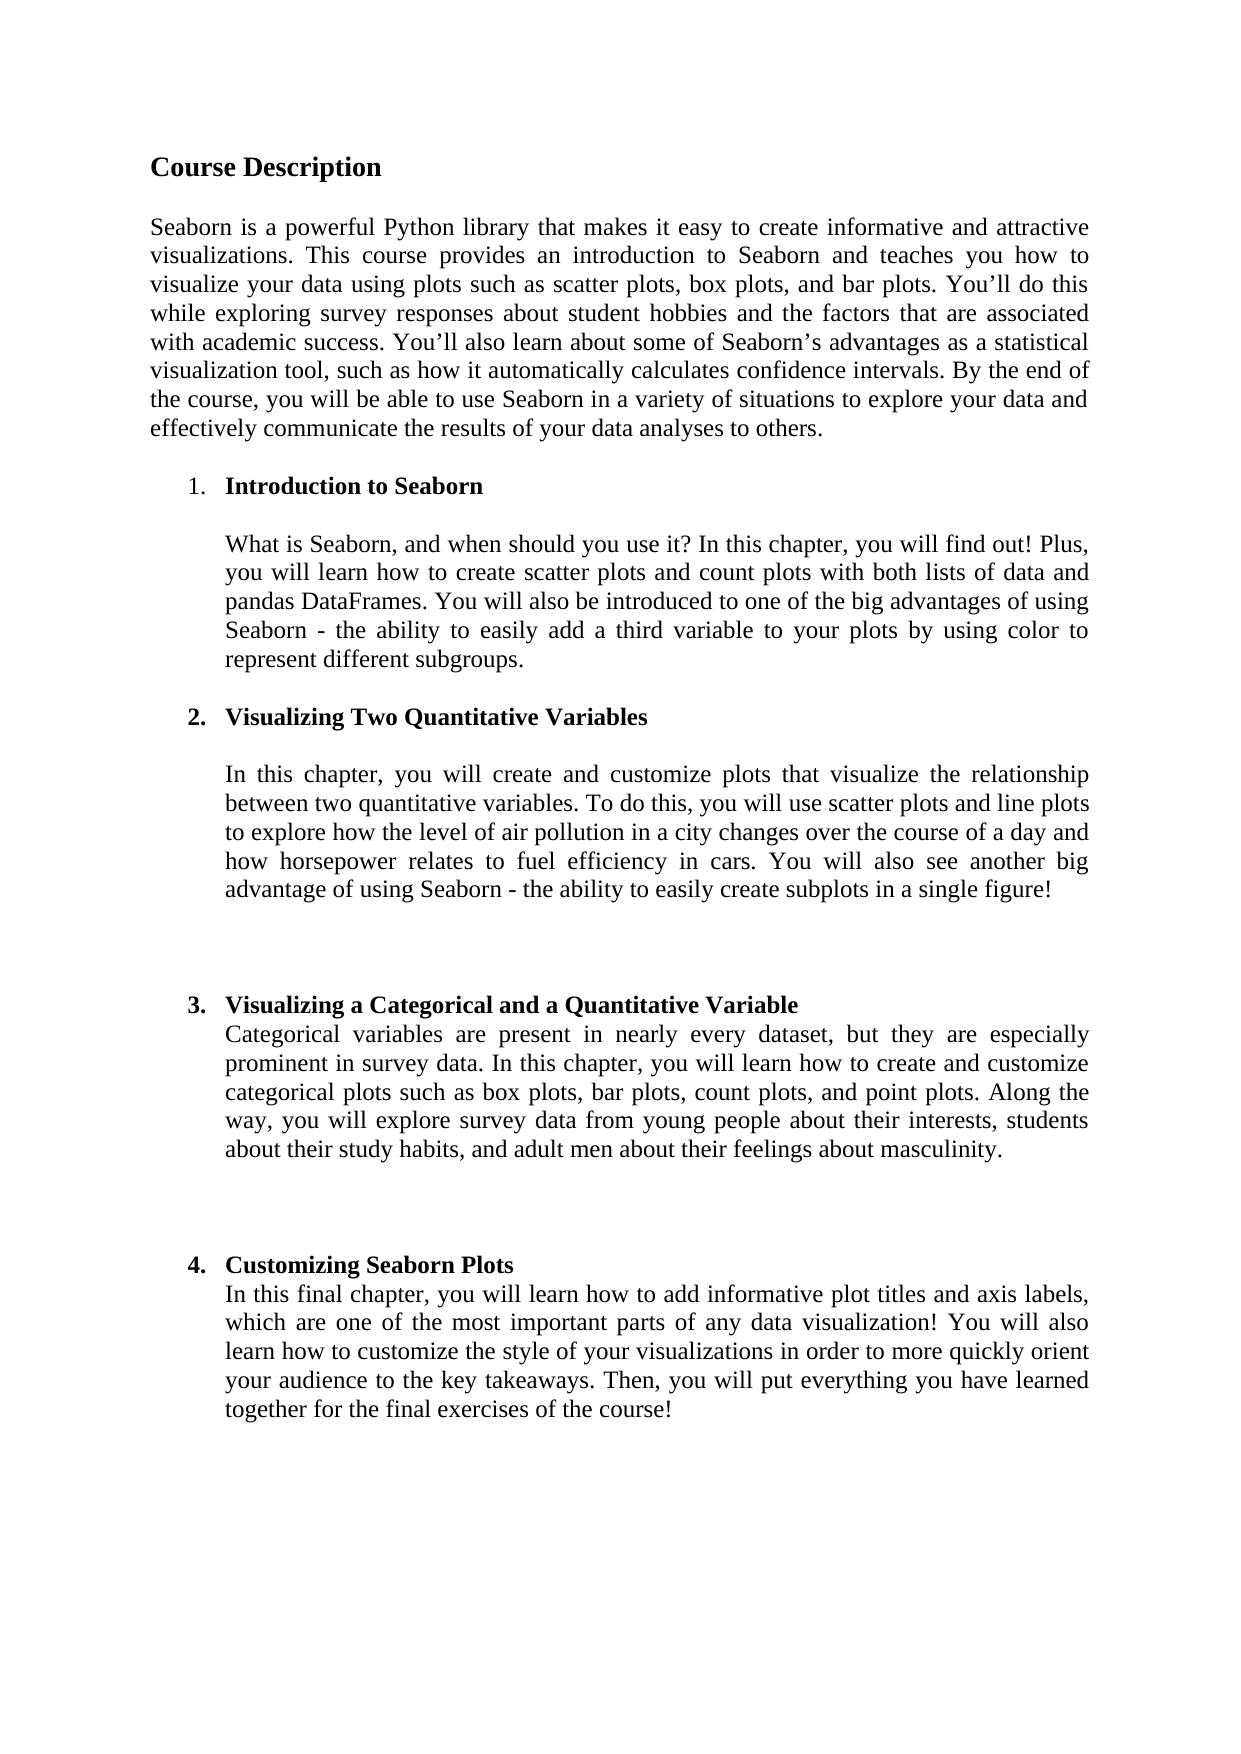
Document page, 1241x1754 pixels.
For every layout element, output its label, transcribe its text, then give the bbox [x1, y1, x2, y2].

text What is Seaborn, and when should you use it? In this chapter, you will find out! Plus, you will learn how to create scatter plots and count plots with both lists of data and pandas DataFrames. You will also be introduced to one of the big advantages of using Seaborn - the ability to easily add a third variable to your plots by using color to represent different subgroups. [225, 529, 1090, 672]
list Introduction to Seaborn [187, 471, 1090, 499]
text Seaborn is a powerful Python library that makes it easy to create informative and attractive visualizations. This course provides an introduction to Seaborn and teaches you how to visualize your data using plots such as scatter plots, box plots, and bar plots. You’ll do this while exploring survey responses about student hobbies and the factors that are associated with academic success. You’ll also learn about some of Seaborn’s advantages as a statistical visualization tool, such as how it automatically calculates confidence intervals. By the end of the course, you will be able to use Seaborn in a variety of situations to explore your data and effectively communicate the results of your data analyses to others. [150, 212, 1090, 442]
list Visualizing Two Quantitative Variables [187, 702, 1090, 730]
list Categorical variables are present in nearly every dataset, but they are especially prominent in survey data. In this chapter, you will learn how to create and customize categorical plots such as box plots, bar plots, count plots, and point plots. Along the way, you will explore survey data from young people about their interests, students about their study habits, and adult men about their feelings about masculinity. [225, 1019, 1090, 1163]
text Course Description [150, 150, 1090, 182]
text In this chapter, you will create and customize plots that visualize the relationship between two quantitative variables. To do this, you will use scatter plots and line plots to explore how the level of air pollution in a city changes over the course of a day and how horsepower relates to fuel efficiency in cars. You will also see another big advantage of using Seaborn - the ability to easily create subplots in a single figure! [225, 759, 1090, 903]
list Visualizing a Categorical and a Quantitative Variable [187, 990, 1090, 1019]
list Customizing Seaborn Plots [187, 1250, 1090, 1279]
list In this final chapter, you will learn how to add informative plot titles and axis labels, which are one of the most important parts of any data visualization! You will also learn how to customize the style of your visualizations in order to more quickly orient your audience to the key takeaways. Then, you will put everything you have learned together for the final exercises of the course! [225, 1279, 1090, 1422]
